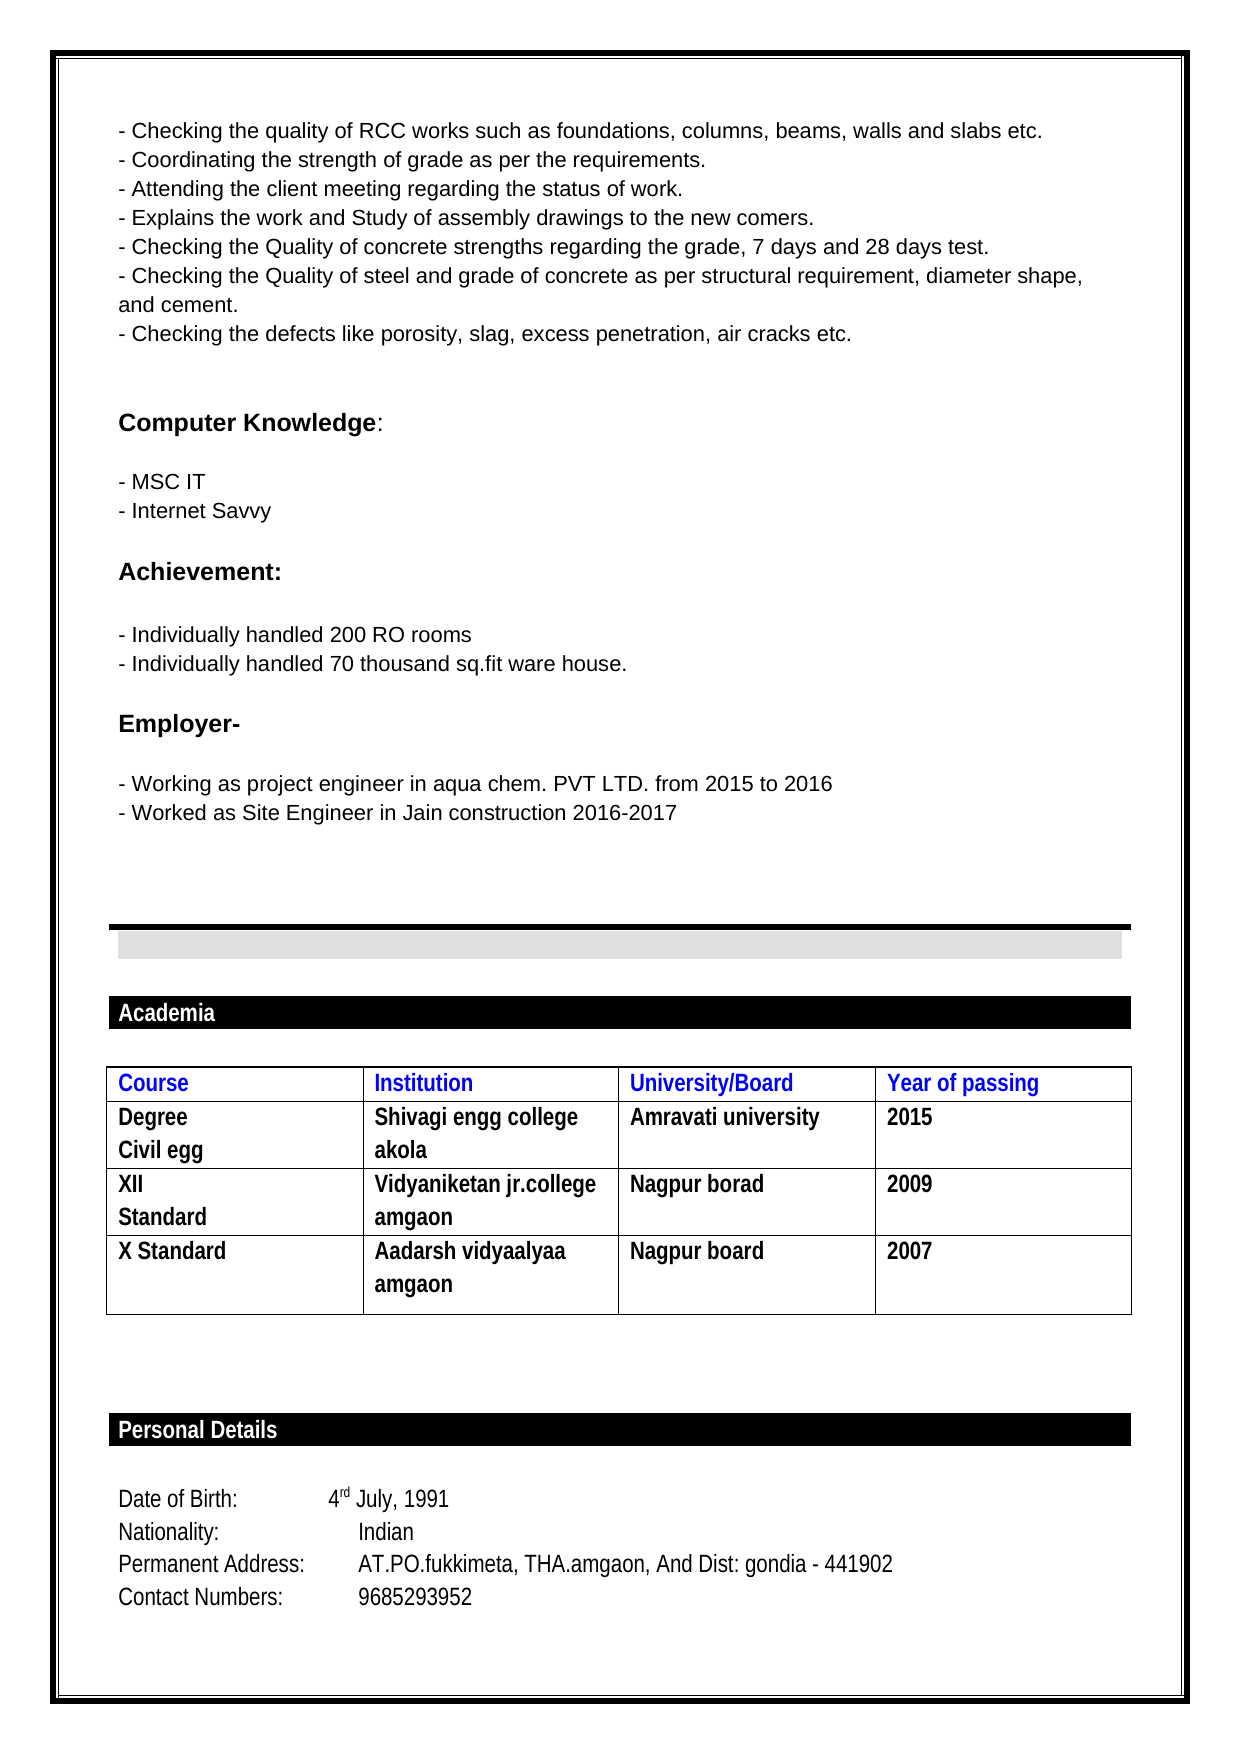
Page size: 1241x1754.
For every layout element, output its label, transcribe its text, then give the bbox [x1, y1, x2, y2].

table_cell 2015 [876, 1102, 1131, 1168]
table_cell Vidyaniketan jr.college amgaon [364, 1169, 618, 1235]
text Computer Knowledge: - MSC IT - Internet Savvy Achievement: - Individually handled 200 RO rooms - Individually handled 70 thousand sq.fit ware house. Employer- - Working as project engineer in aqua chem. PVT LTD. from 2015 to 2016 - Worked as Site Engineer in Jain construction 2016-2017 [118, 408, 1122, 825]
table_cell Aadarsh vidyaalyaa amgaon [364, 1236, 618, 1314]
table_cell ХII Standard [107, 1169, 363, 1235]
table_cell Nagpur board [619, 1236, 875, 1314]
table_header University/Board [619, 1068, 875, 1101]
table_header Institution [364, 1068, 618, 1101]
table_header Year of passing [876, 1068, 1131, 1101]
table_cell Degree Civil egg [107, 1102, 363, 1168]
text Nationality: Indian [118, 1516, 1122, 1545]
text Personal Details [110, 1415, 1130, 1445]
table_cell 2007 [876, 1236, 1131, 1314]
table_header Course [107, 1068, 363, 1101]
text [118, 118, 1122, 346]
table_cell Shivagi engg college akola [364, 1102, 618, 1168]
text Date of Birth: 4rd July, 1991 [118, 1483, 1122, 1512]
table_cell X Standard [107, 1236, 363, 1314]
table_cell 2009 [876, 1169, 1131, 1235]
table_cell Amravati university [619, 1102, 875, 1168]
text Permanent Address: AT.PO.fukkimeta, THA.amgaon, And Dist: gondia - 441902 [118, 1549, 1122, 1578]
table_cell Nagpur borad [619, 1169, 875, 1235]
text Contact Numbers: 9685293952 [118, 1582, 1122, 1611]
text Academia [110, 998, 1130, 1028]
